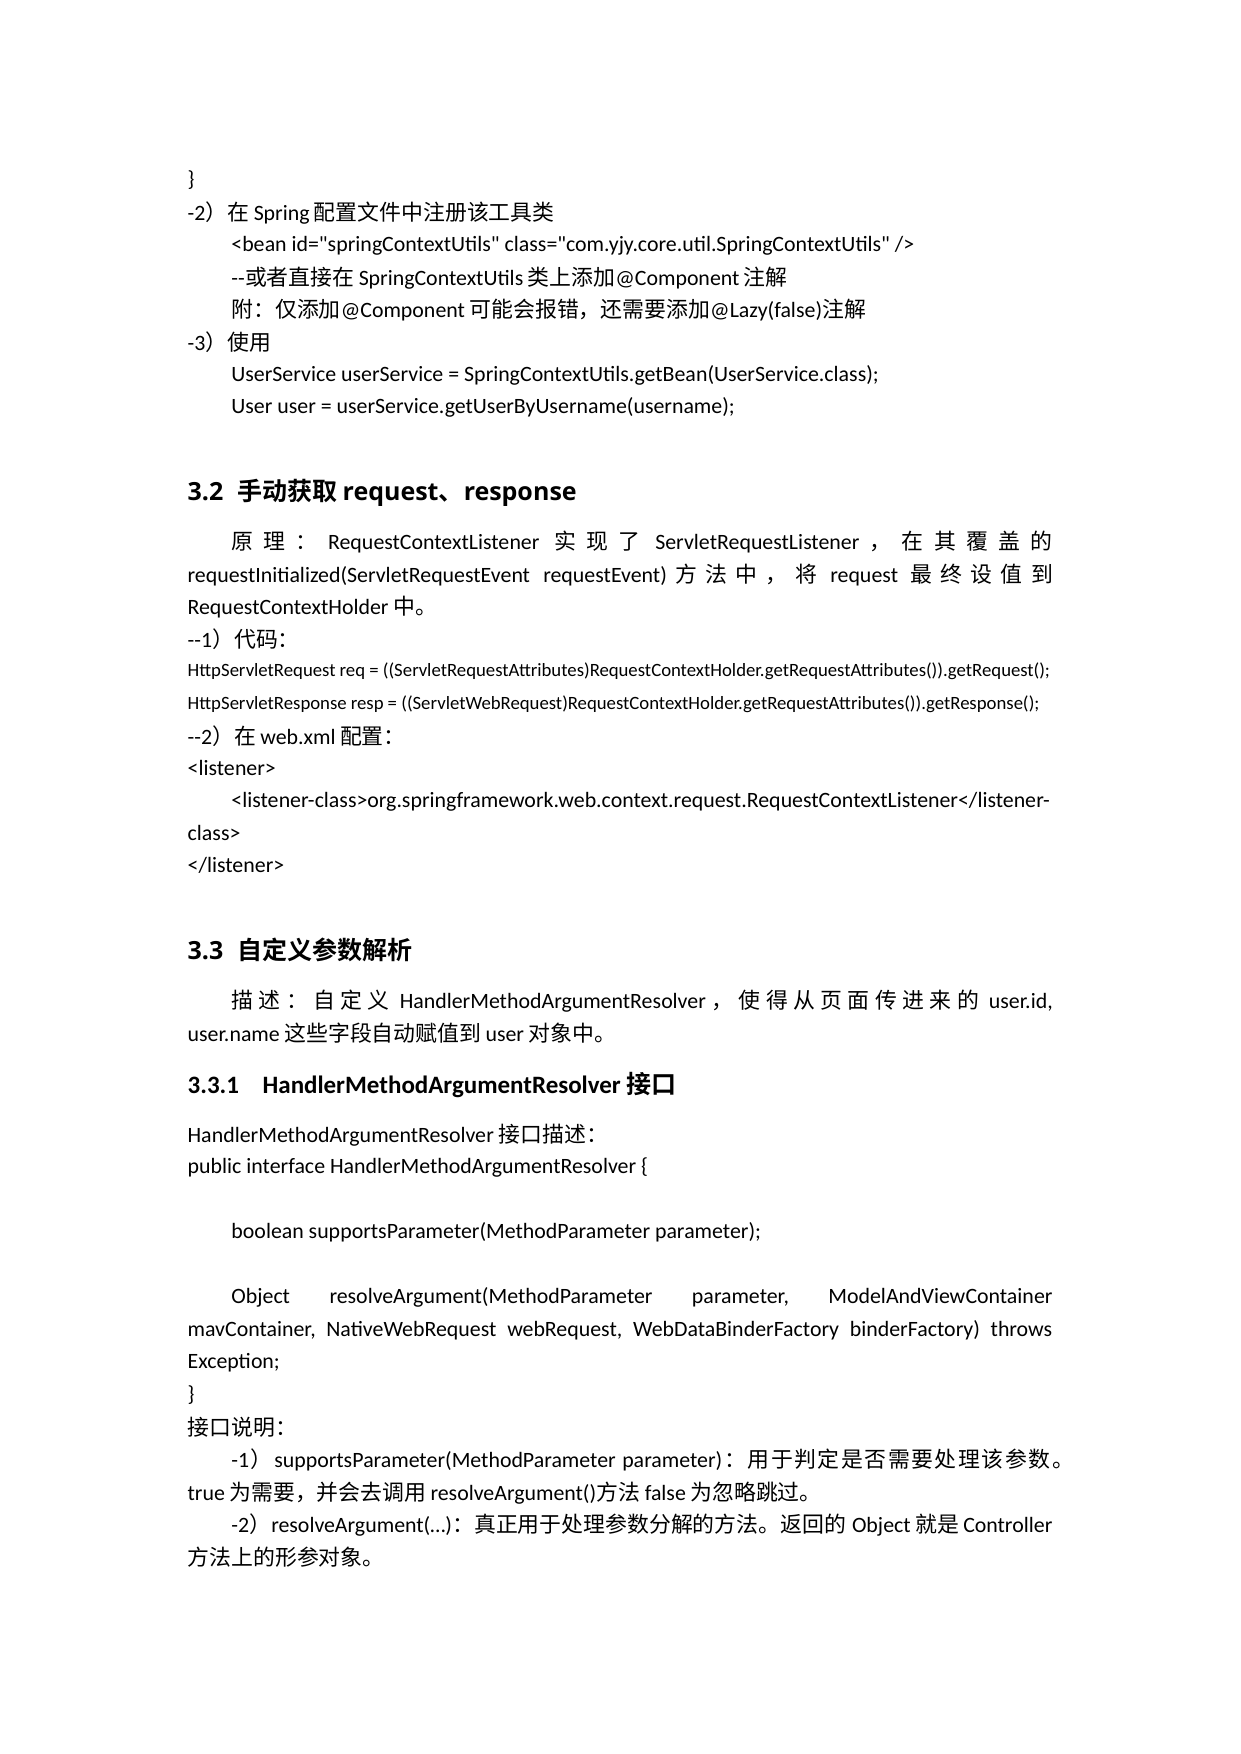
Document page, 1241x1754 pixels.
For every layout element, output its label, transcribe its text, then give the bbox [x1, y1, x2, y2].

text 原理：RequestContextListener实现了ServletRequestListener，在其覆盖的requestInitialized(ServletRequestEvent requestEvent)方法中，将request最终设值到RequestContextHolder中。 [187, 524, 1053, 621]
text boolean supportsParameter(MethodParameter parameter); [187, 1214, 1053, 1247]
text 接口说明： [187, 1409, 1053, 1442]
text -2）resolveArgument(…)：真正用于处理参数分解的方法。返回的Object就是Controller方法上的形参对象。 [187, 1507, 1053, 1572]
text --1）代码： [187, 621, 1053, 654]
text User user = userService.getUserByUsername(username); [187, 389, 1053, 422]
subtitle HandlerMethodArgumentResolver接口 [187, 1050, 1053, 1115]
text <bean id="springContextUtils" class="com.yjy.core.util.SpringContextUtils" /> [187, 227, 1053, 259]
text public interface HandlerMethodArgumentResolver { [187, 1149, 1053, 1182]
text </listener> [187, 849, 1053, 881]
text 附：仅添加@Component可能会报错，还需要添加@Lazy(false)注解 [187, 292, 1053, 324]
text <listener-class>org.springframework.web.context.request.RequestContextListener</listener-class> [187, 784, 1053, 849]
text UserService userService = SpringContextUtils.getBean(UserService.class); [187, 357, 1053, 389]
text <listener> [187, 751, 1053, 784]
text } [187, 162, 1053, 194]
text -3）使用 [187, 324, 1053, 357]
text Object resolveArgument(MethodParameter parameter, ModelAndViewContainer mavContainer, NativeWebRequest webRequest, WebDataBinderFactory binderFactory) throws Exception; [187, 1279, 1053, 1377]
text 描述：自定义HandlerMethodArgumentResolver，使得从页面传进来的user.id, user.name这些字段自动赋值到user对象中。 [187, 983, 1053, 1048]
text --2）在web.xml配置： [187, 719, 1053, 751]
text -2）在Spring配置文件中注册该工具类 [187, 194, 1053, 227]
subtitle 手动获取request、response [187, 457, 1053, 522]
text } [187, 1377, 1053, 1409]
text -1）supportsParameter(MethodParameter parameter)：用于判定是否需要处理该参数。true为需要，并会去调用resolveArgument()方法false为忽略跳过。 [187, 1442, 1053, 1507]
text HttpServletRequest req = ((ServletRequestAttributes)RequestContextHolder.getRequestAttributes()).getRequest(); [187, 654, 1053, 686]
subtitle 自定义参数解析 [187, 916, 1053, 981]
text --或者直接在SpringContextUtils类上添加@Component注解 [187, 259, 1053, 292]
text HandlerMethodArgumentResolver接口描述： [187, 1117, 1053, 1149]
text HttpServletResponse resp = ((ServletWebRequest)RequestContextHolder.getRequestAttributes()).getResponse(); [187, 686, 1053, 719]
